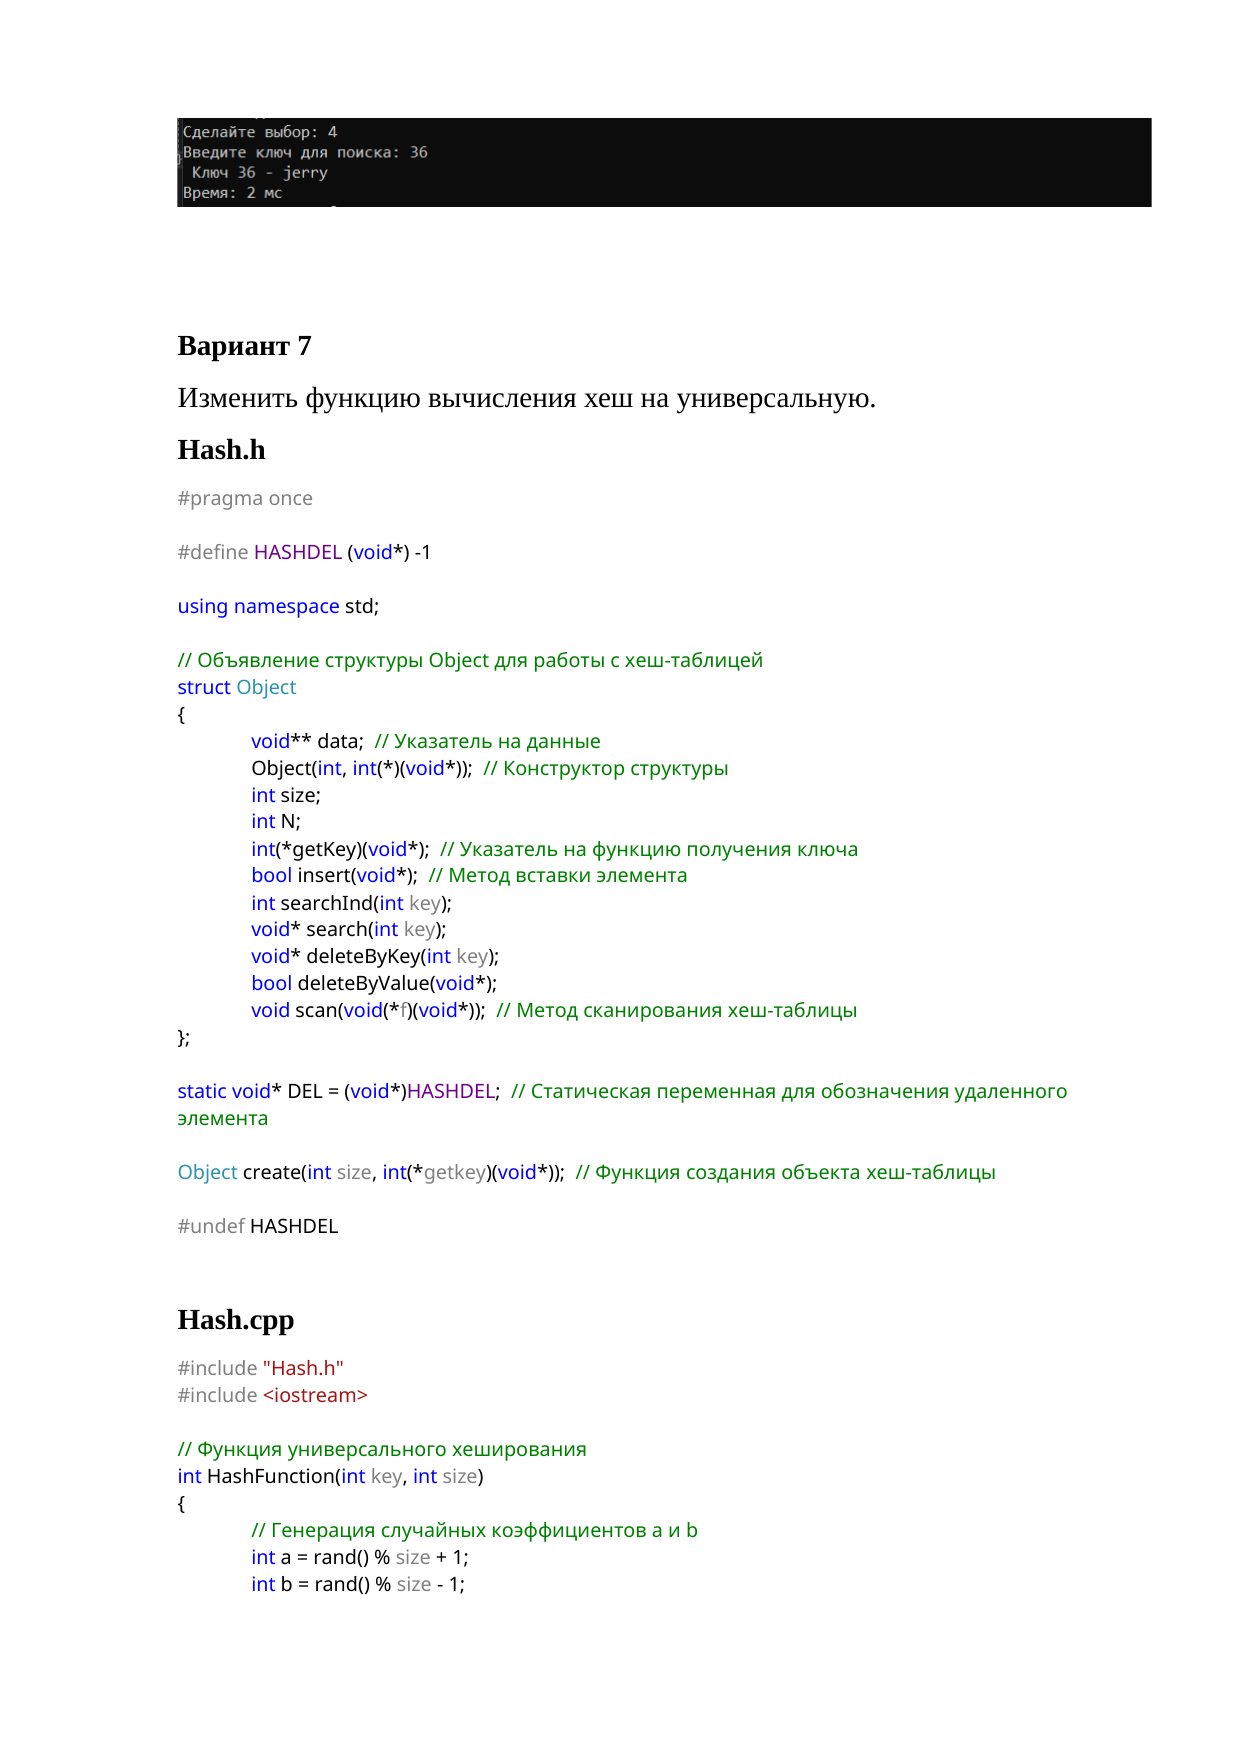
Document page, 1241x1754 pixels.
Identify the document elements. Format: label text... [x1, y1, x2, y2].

text void* search(int key); [177, 916, 1152, 943]
text static void* DEL = (void*)HASHDEL; // Статическая переменная для обозначения удаленного элемента [177, 1078, 1152, 1132]
picture [177, 118, 1152, 207]
text int searchInd(int key); [177, 889, 1152, 916]
text int b = rand() % size - 1; [177, 1570, 1152, 1597]
text #undef HASHDEL [177, 1212, 1152, 1239]
text Object create(int size, int(*getkey)(void*)); // Функция создания объекта хеш-таблицы [177, 1158, 1152, 1186]
text Изменить функцию вычисления хеш на универсальную. [177, 380, 1152, 414]
text { [177, 700, 1152, 727]
text int size; [177, 781, 1152, 808]
text bool insert(void*); // Метод вставки элемента [177, 862, 1152, 889]
text #include "Hash.h" [177, 1354, 1152, 1381]
text Вариант 7 [177, 328, 1152, 362]
text int N; [177, 808, 1152, 835]
text Hash.h [177, 432, 1152, 466]
text // Генерация случайных коэффициентов a и b [177, 1516, 1152, 1543]
text { [177, 1489, 1152, 1516]
text int(*getKey)(void*); // Указатель на функцию получения ключа [177, 835, 1152, 862]
text #pragma once [177, 484, 1152, 511]
text void scan(void(*f)(void*)); // Метод сканирования хеш-таблицы [177, 997, 1152, 1024]
text void* deleteByKey(int key); [177, 943, 1152, 970]
text // Функция универсального хеширования [177, 1435, 1152, 1462]
text int HashFunction(int key, int size) [177, 1462, 1152, 1489]
text // Объявление структуры Object для работы с хеш-таблицей [177, 646, 1152, 673]
text int a = rand() % size + 1; [177, 1543, 1152, 1570]
text bool deleteByValue(void*); [177, 970, 1152, 997]
text struct Object [177, 673, 1152, 700]
text #include <iostream> [177, 1381, 1152, 1408]
text using namespace std; [177, 592, 1152, 619]
text }; [177, 1024, 1152, 1051]
text void** data; // Указатель на данные [177, 727, 1152, 754]
text Object(int, int(*)(void*)); // Конструктор структуры [177, 754, 1152, 781]
text #define HASHDEL (void*) -1 [177, 538, 1152, 565]
text Hash.cpp [177, 1302, 1152, 1336]
